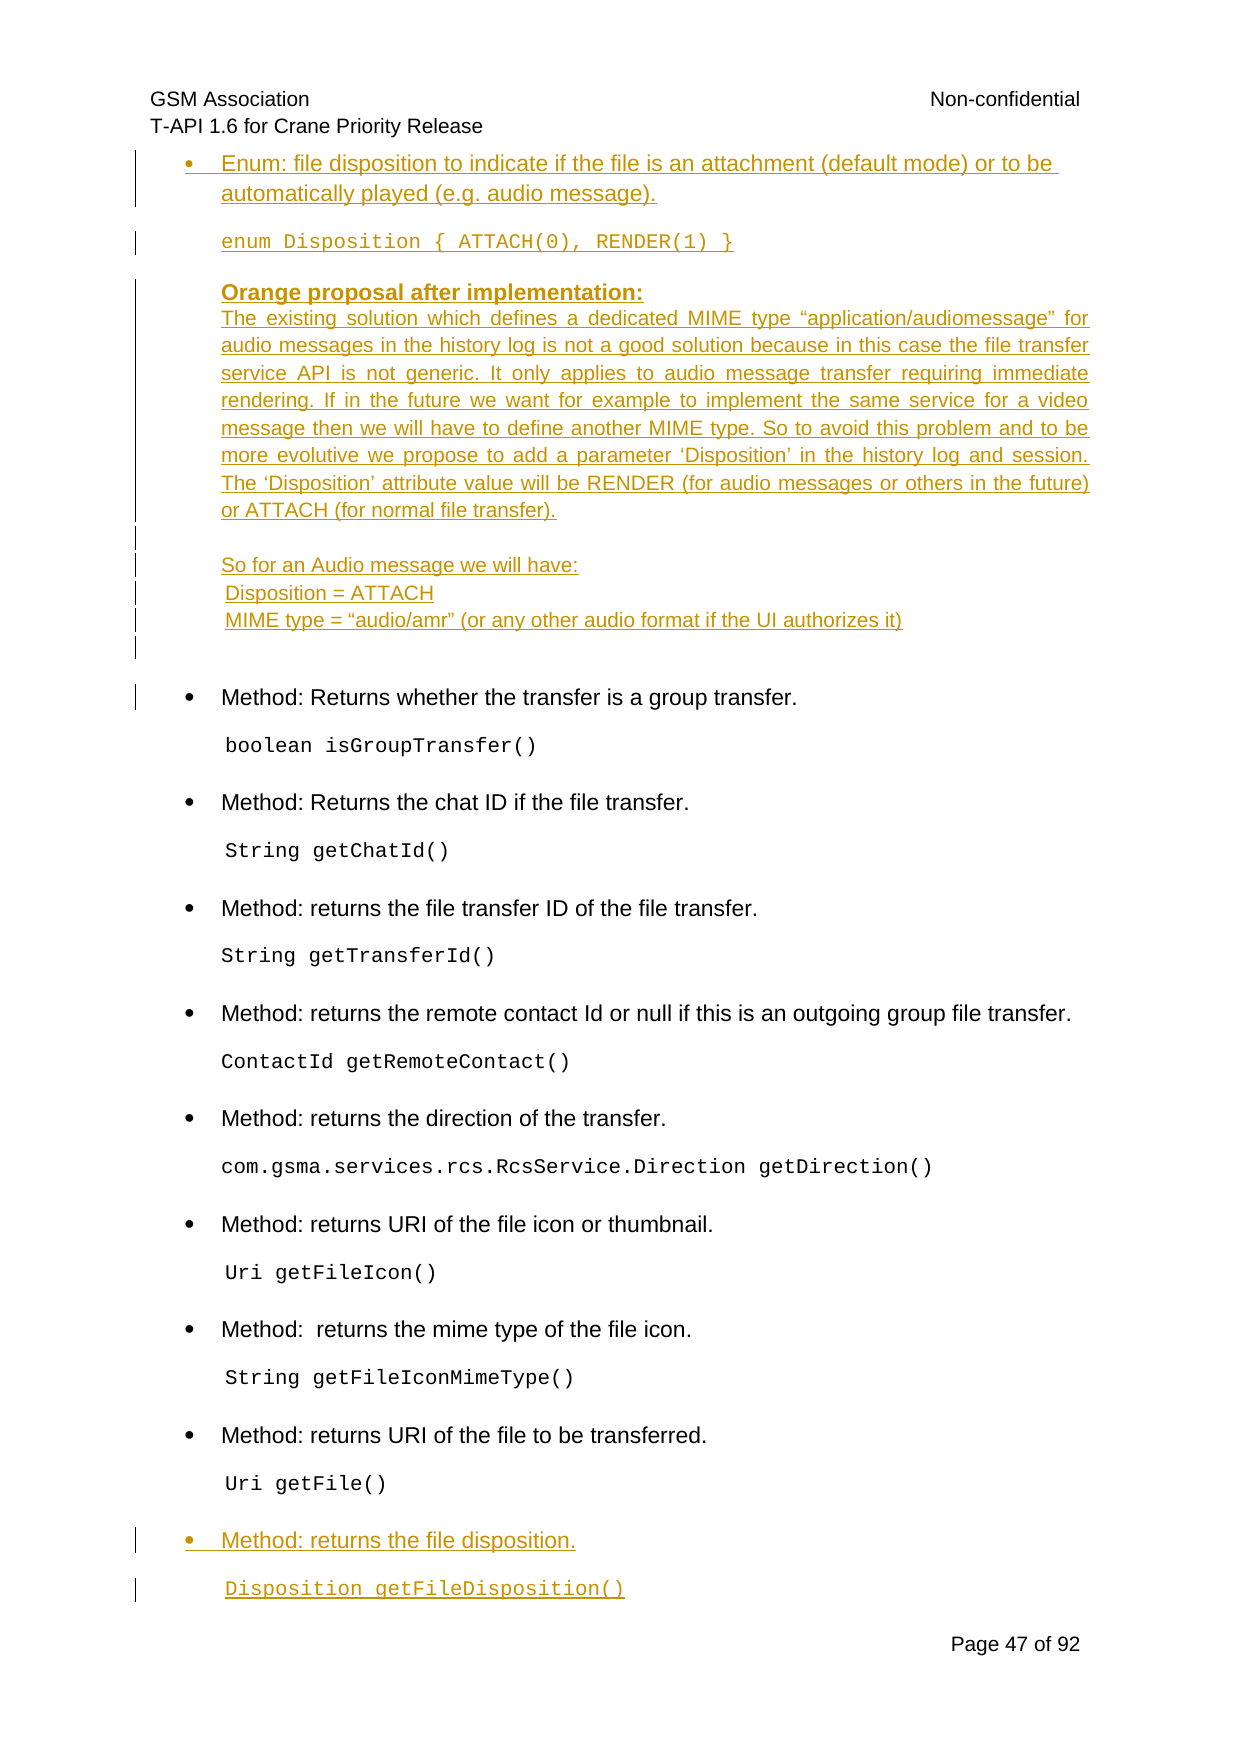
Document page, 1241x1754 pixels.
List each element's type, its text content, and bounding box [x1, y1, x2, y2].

text ContactId getRemoteContact() [221, 1051, 1090, 1074]
text boolean isGroupTransfer() [225, 735, 1090, 758]
list Method: returns the direction of the transfer. [185, 1105, 1090, 1132]
list Method: returns the file transfer ID of the file transfer. [185, 894, 1090, 921]
text String getChatId() [225, 840, 1090, 864]
text Uri getFileIcon() [225, 1262, 1090, 1285]
text String getFileIconMimeType() [225, 1367, 1090, 1391]
text com.gsma.services.rcs.RcsService.Direction getDirection() [221, 1156, 1090, 1180]
list Method: returns URI of the file to be transferred. [185, 1422, 1090, 1448]
list Method: returns the remote contact Id or null if this is an outgoing group file transfer. [185, 1000, 1090, 1026]
list Method: returns URI of the file icon or thumbnail. [185, 1211, 1090, 1237]
text String getTransferId() [221, 946, 1090, 969]
list Method: Returns whether the transfer is a group transfer. [185, 684, 1090, 710]
list Method: Returns the chat ID if the file transfer. [185, 789, 1090, 815]
text Uri getFile() [225, 1473, 1090, 1496]
list Method: returns the mime type of the file icon. [185, 1316, 1090, 1342]
